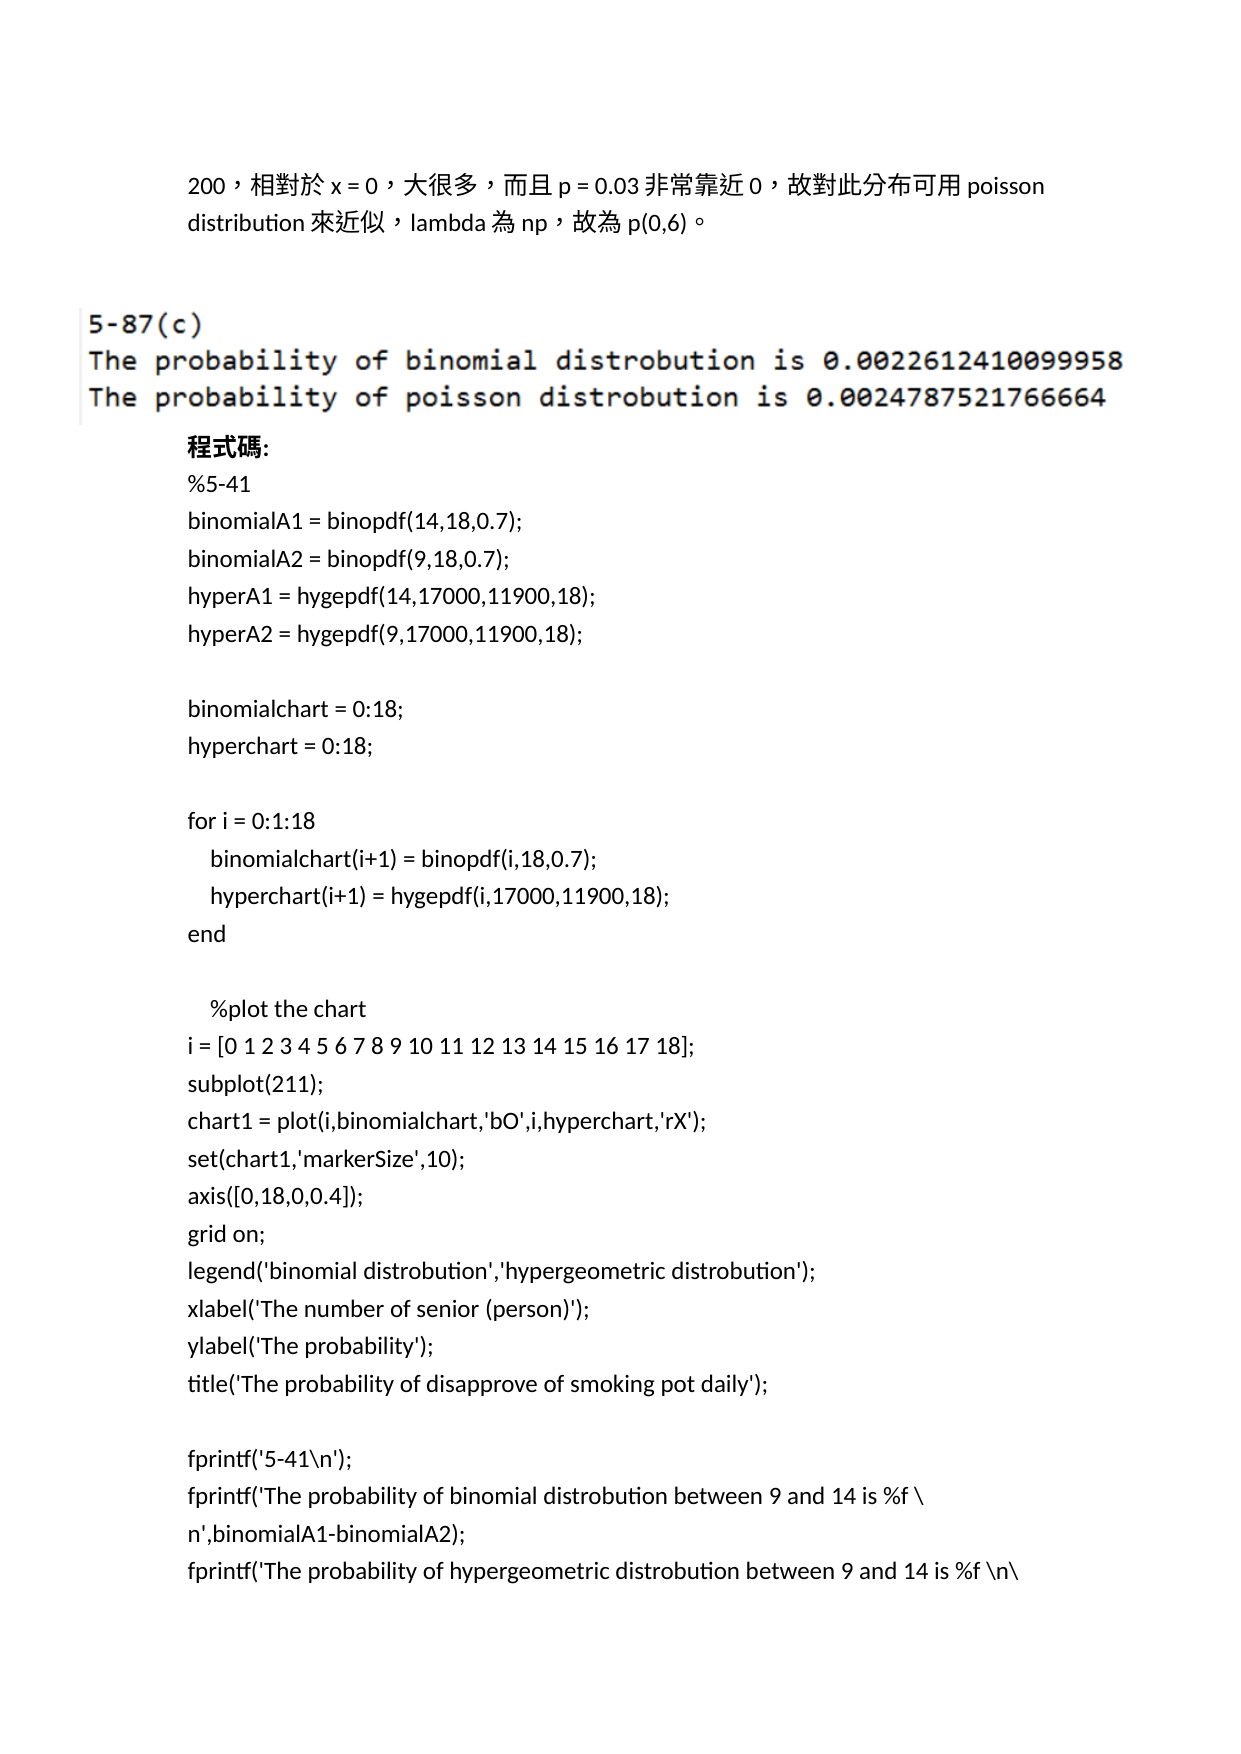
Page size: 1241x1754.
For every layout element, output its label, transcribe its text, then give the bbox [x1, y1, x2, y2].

text chart1 = plot(i,binomialchart,'bO',i,hyperchart,'rX'); [187, 1102, 1053, 1139]
text set(chart1,'markerSize',10); [187, 1139, 1053, 1177]
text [187, 1552, 1053, 1589]
text ylabel('The probability'); [187, 1327, 1053, 1364]
text i = [0 1 2 3 4 5 6 7 8 9 10 11 12 13 14 15 16 17 18]; [187, 1027, 1053, 1064]
text %plot the chart [187, 989, 1053, 1027]
text binomialchart = 0:18; [187, 689, 1053, 727]
text title('The probability of disapprove of smoking pot daily'); [187, 1364, 1053, 1402]
text %5-41 [187, 464, 1053, 502]
text legend('binomial distrobution','hypergeometric distrobution'); [187, 1252, 1053, 1289]
text for i = 0:1:18 [187, 802, 1053, 839]
text hyperA1 = hygepdf(14,17000,11900,18); [187, 577, 1053, 614]
text end [187, 914, 1053, 952]
text binomialA1 = binopdf(14,18,0.7); [187, 502, 1053, 539]
text grid on; [187, 1214, 1053, 1252]
text hyperchart(i+1) = hygepdf(i,17000,11900,18); [187, 877, 1053, 914]
text binomialA2 = binopdf(9,18,0.7); [187, 539, 1053, 577]
text 程式碼: [187, 277, 1053, 464]
text binomialchart(i+1) = binopdf(i,18,0.7); [187, 839, 1053, 877]
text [187, 164, 1053, 239]
text axis([0,18,0,0.4]); [187, 1177, 1053, 1214]
text hyperA2 = hygepdf(9,17000,11900,18); [187, 614, 1053, 652]
text xlabel('The number of senior (person)'); [187, 1289, 1053, 1327]
text hyperchart = 0:18; [187, 727, 1053, 764]
text subplot(211); [187, 1064, 1053, 1102]
picture [79, 308, 187, 425]
text fprintf('5-41\n'); [187, 1439, 1053, 1477]
picture [1053, 308, 1145, 425]
text fprintf('The probability of binomial distrobution between 9 and 14 is %f \n',binomialA1-binomialA2); [187, 1477, 1053, 1552]
